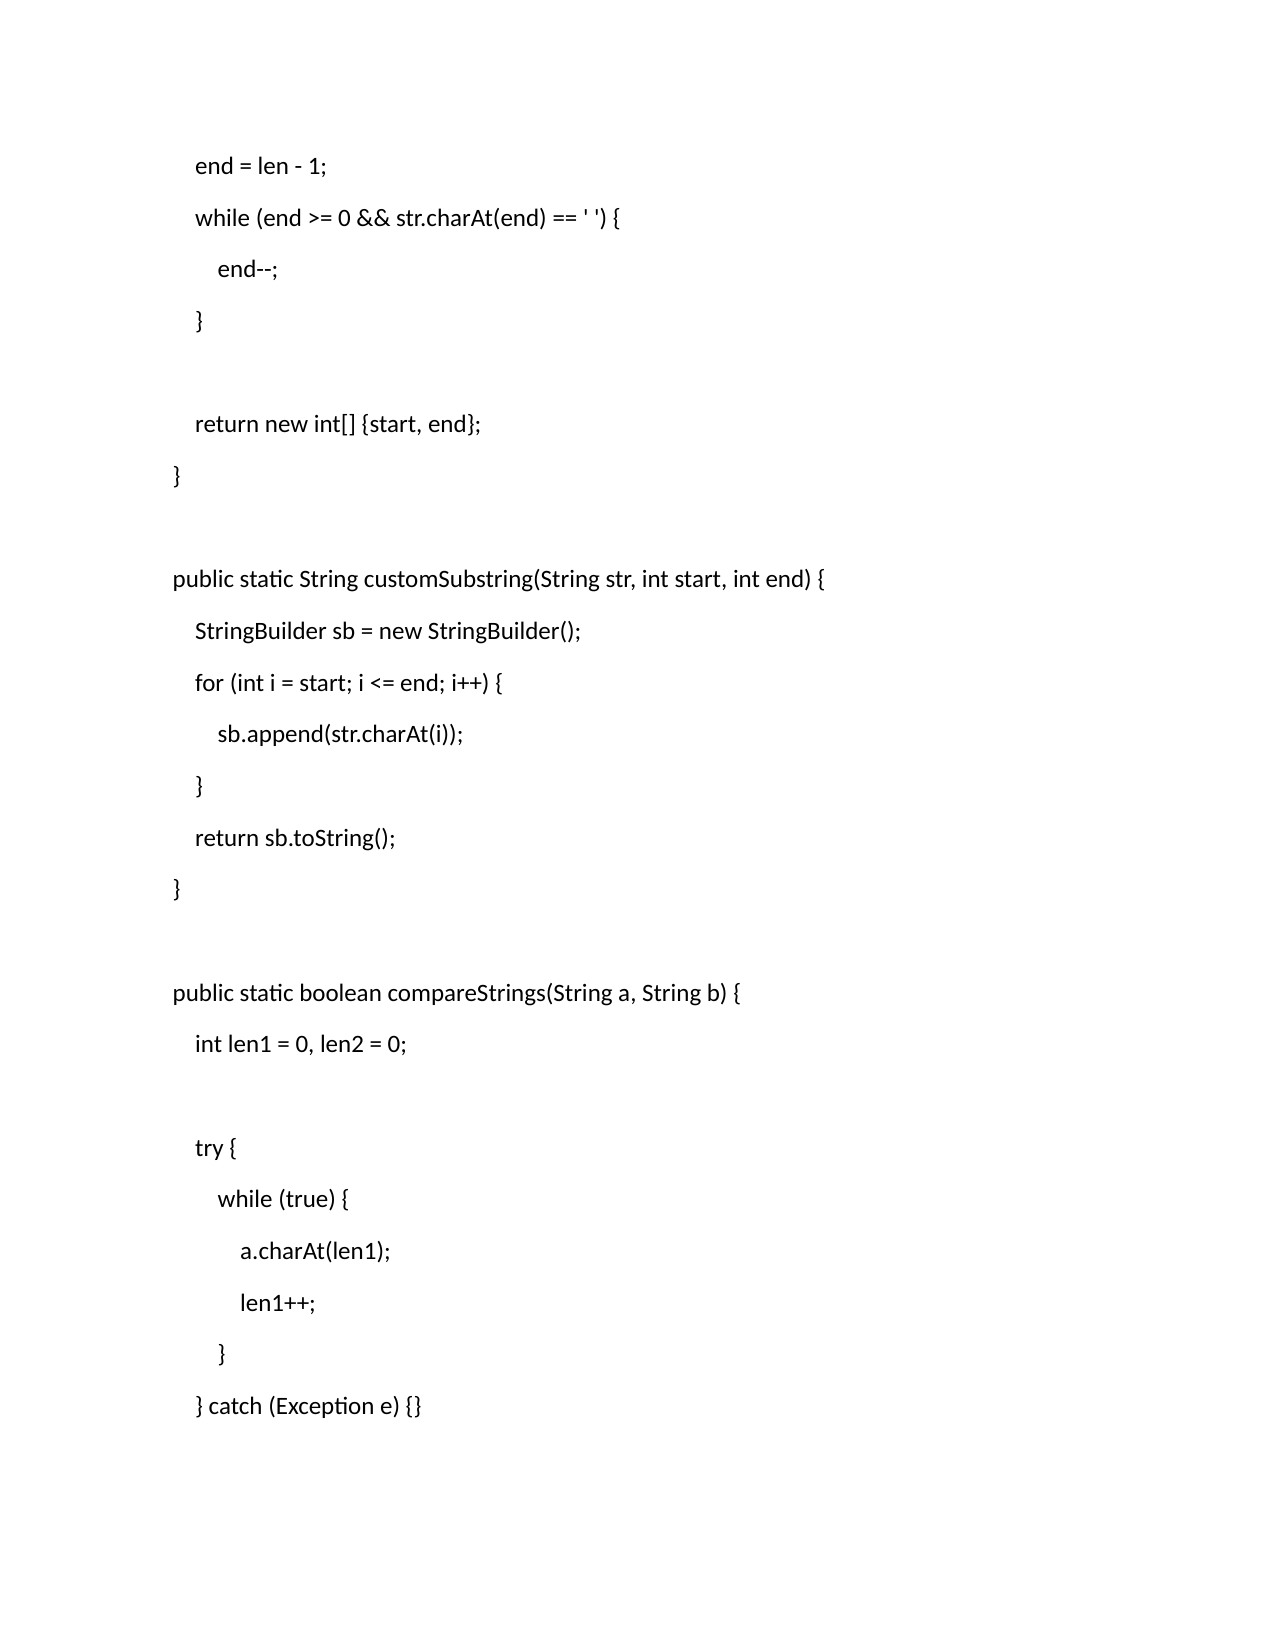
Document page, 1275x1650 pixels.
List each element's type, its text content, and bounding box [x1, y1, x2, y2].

text } catch (Exception e) {} [150, 1390, 1125, 1421]
text try { [150, 1132, 1125, 1162]
text sb.append(str.charAt(i)); [150, 718, 1125, 749]
text while (true) { [150, 1183, 1125, 1214]
text } [150, 460, 1125, 491]
text for (int i = start; i <= end; i++) { [150, 667, 1125, 697]
text return new int[] {start, end}; [150, 408, 1125, 439]
text int len1 = 0, len2 = 0; [150, 1028, 1125, 1059]
text end = len - 1; [150, 150, 1125, 181]
text public static String customSubstring(String str, int start, int end) { [150, 563, 1125, 594]
text } [150, 305, 1125, 336]
text } [150, 873, 1125, 904]
text while (end >= 0 && str.charAt(end) == ' ') { [150, 202, 1125, 232]
text end--; [150, 253, 1125, 284]
text StringBuilder sb = new StringBuilder(); [150, 615, 1125, 646]
text } [150, 1338, 1125, 1369]
text return sb.toString(); [150, 822, 1125, 852]
text } [150, 770, 1125, 801]
text a.charAt(len1); [150, 1235, 1125, 1266]
text len1++; [150, 1287, 1125, 1317]
text public static boolean compareStrings(String a, String b) { [150, 977, 1125, 1007]
